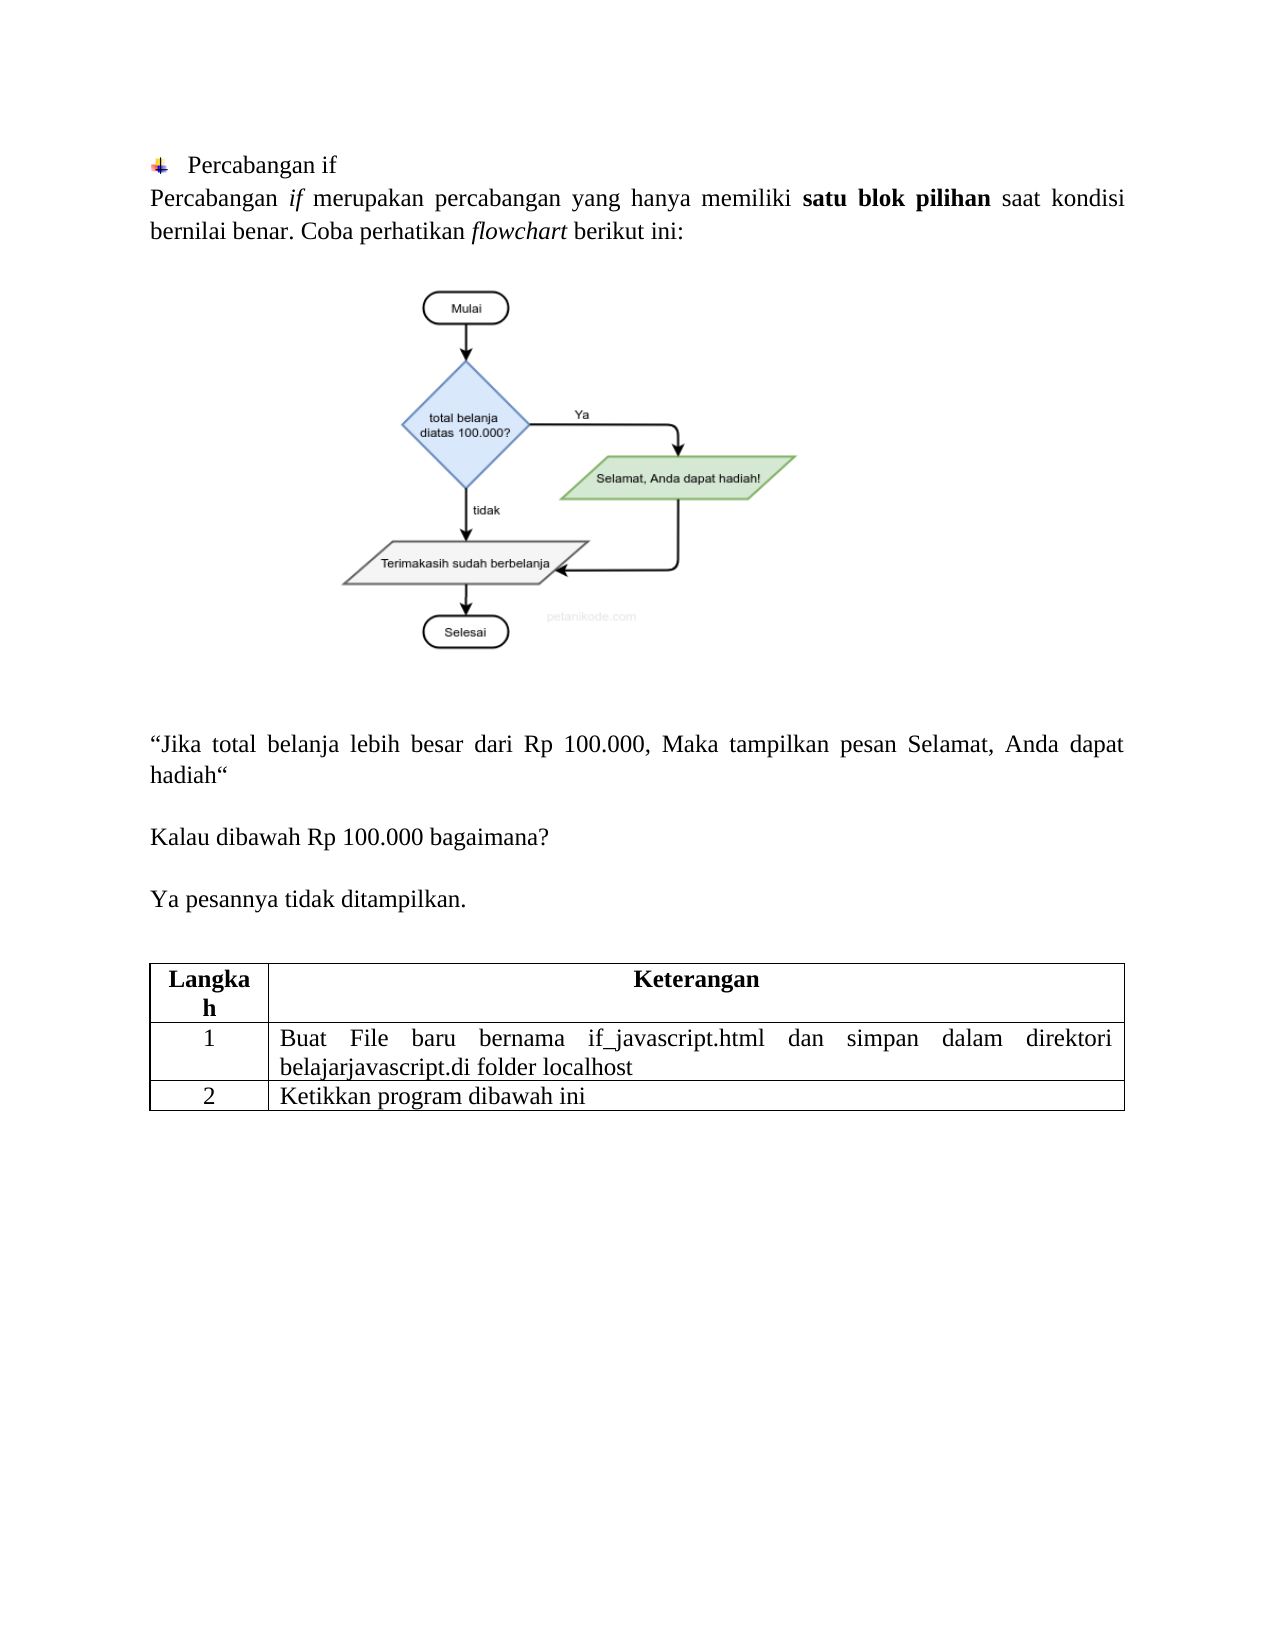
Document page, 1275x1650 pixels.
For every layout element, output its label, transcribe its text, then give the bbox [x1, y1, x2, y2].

picture [151, 156, 168, 174]
table_cell 2 [151, 1081, 268, 1110]
picture [300, 249, 844, 696]
list Ya pesannya tidak ditampilkan. [150, 884, 1125, 913]
text Percabangan if merupakan percabangan yang hanya memiliki satu blok pilihan saat kondisi bernilai benar. Coba perhatikan flowchart berikut ini: [150, 183, 1125, 245]
list Kalau dibawah Rp 100.000 bagaimana? [150, 822, 1125, 851]
table_cell Ketikkan program dibawah ini [269, 1081, 1124, 1110]
list “Jika total belanja lebih besar dari Rp 100.000, Maka tampilkan pesan Selamat, Anda dapat hadiah“ [150, 729, 1125, 789]
table_cell Buat File baru bernama if_javascript.html dan simpan dalam direktori belajarjavascript.di folder localhost [269, 1023, 1124, 1080]
table_header Keterangan [269, 964, 1124, 1022]
table_header Langkah [151, 964, 268, 1022]
list Percabangan if [150, 150, 1125, 179]
table_cell 1 [151, 1023, 268, 1080]
